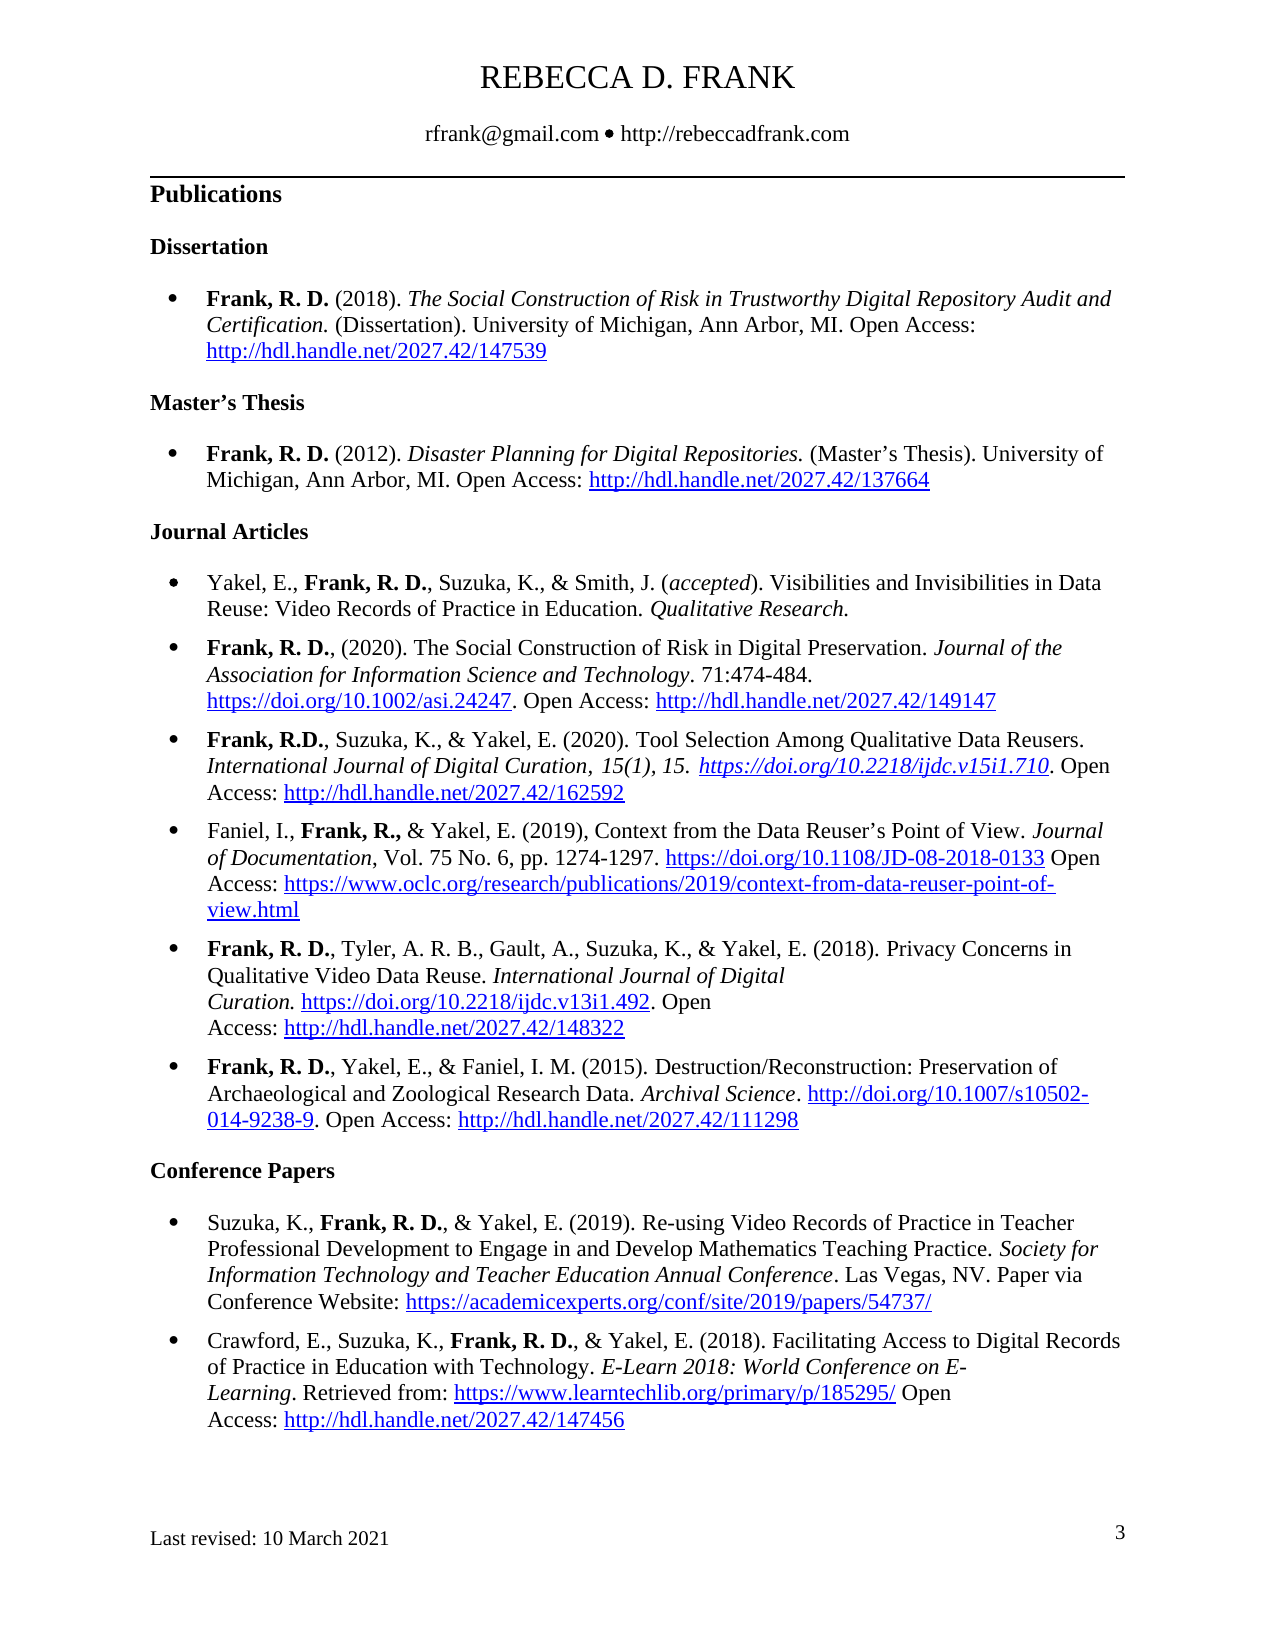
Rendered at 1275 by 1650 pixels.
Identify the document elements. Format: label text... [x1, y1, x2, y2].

list Suzuka, K., Frank, R. D., & Yakel, E. (2019). Re-using Video Records of Practice in Teacher Professional Development to Engage in and Develop Mathematics Teaching Practice. Society for Information Technology and Teacher Education Annual Conference. Las Vegas, NV. Paper via Conference Website: https://academicexperts.org/conf/site/2019/papers/54737/ [169, 1209, 1125, 1314]
list Yakel, E., Frank, R. D., Suzuka, K., & Smith, J. (accepted). Visibilities and Invisibilities in Data Reuse: Video Records of Practice in Education. Qualitative Research. [169, 569, 1125, 622]
list Faniel, I., Frank, R., & Yakel, E. (2019), Context from the Data Reuser’s Point of View. Journal of Documentation, Vol. 75 No. 6, pp. 1274-1297. https://doi.org/10.1108/JD-08-2018-0133 Open Access: https://www.oclc.org/research/publications/2019/context-from-data-reuser-point-of-view.html [169, 817, 1125, 923]
list Crawford, E., Suzuka, K., Frank, R. D., & Yakel, E. (2018). Facilitating Access to Digital Records of Practice in Education with Technology. E-Learn 2018: World Conference on E-Learning. Retrieved from: https://www.learntechlib.org/primary/p/185295/ Open Access: http://hdl.handle.net/2027.42/147456 [169, 1327, 1125, 1432]
text Journal Articles [150, 518, 1125, 544]
list Frank, R. D., Tyler, A. R. B., Gault, A., Suzuka, K., & Yakel, E. (2018). Privacy Concerns in Qualitative Video Data Reuse. International Journal of Digital Curation. https://doi.org/10.2218/ijdc.v13i1.492. Open Access: http://hdl.handle.net/2027.42/148322 [169, 935, 1125, 1041]
list Frank, R. D. (2012). Disaster Planning for Digital Repositories. (Master’s Thesis). University of Michigan, Ann Arbor, MI. Open Access: http://hdl.handle.net/2027.42/137664 [169, 440, 1125, 493]
list Frank, R.D., Suzuka, K., & Yakel, E. (2020). Tool Selection Among Qualitative Data Reusers. International Journal of Digital Curation, 15(1), 15. https://doi.org/10.2218/ijdc.v15i1.710. Open Access: http://hdl.handle.net/2027.42/162592 [169, 726, 1125, 805]
list Frank, R. D., (2020). The Social Construction of Risk in Digital Preservation. Journal of the Association for Information Science and Technology. 71:474-484. https://doi.org/10.1002/asi.24247. Open Access: http://hdl.handle.net/2027.42/149147 [169, 634, 1125, 713]
text Publications [150, 178, 1125, 208]
list Frank, R. D., Yakel, E., & Faniel, I. M. (2015). Destruction/Reconstruction: Preservation of Archaeological and Zoological Research Data. Archival Science. http://doi.org/10.1007/s10502-014-9238-9. Open Access: http://hdl.handle.net/2027.42/111298 [169, 1053, 1125, 1132]
text Conference Papers [150, 1157, 1125, 1184]
text Dissertation [150, 233, 1125, 260]
list Frank, R. D. (2018). The Social Construction of Risk in Trustworthy Digital Repository Audit and Certification. (Dissertation). University of Michigan, Ann Arbor, MI. Open Access: http://hdl.handle.net/2027.42/147539 [169, 285, 1125, 364]
text Master’s Thesis [150, 389, 1125, 415]
